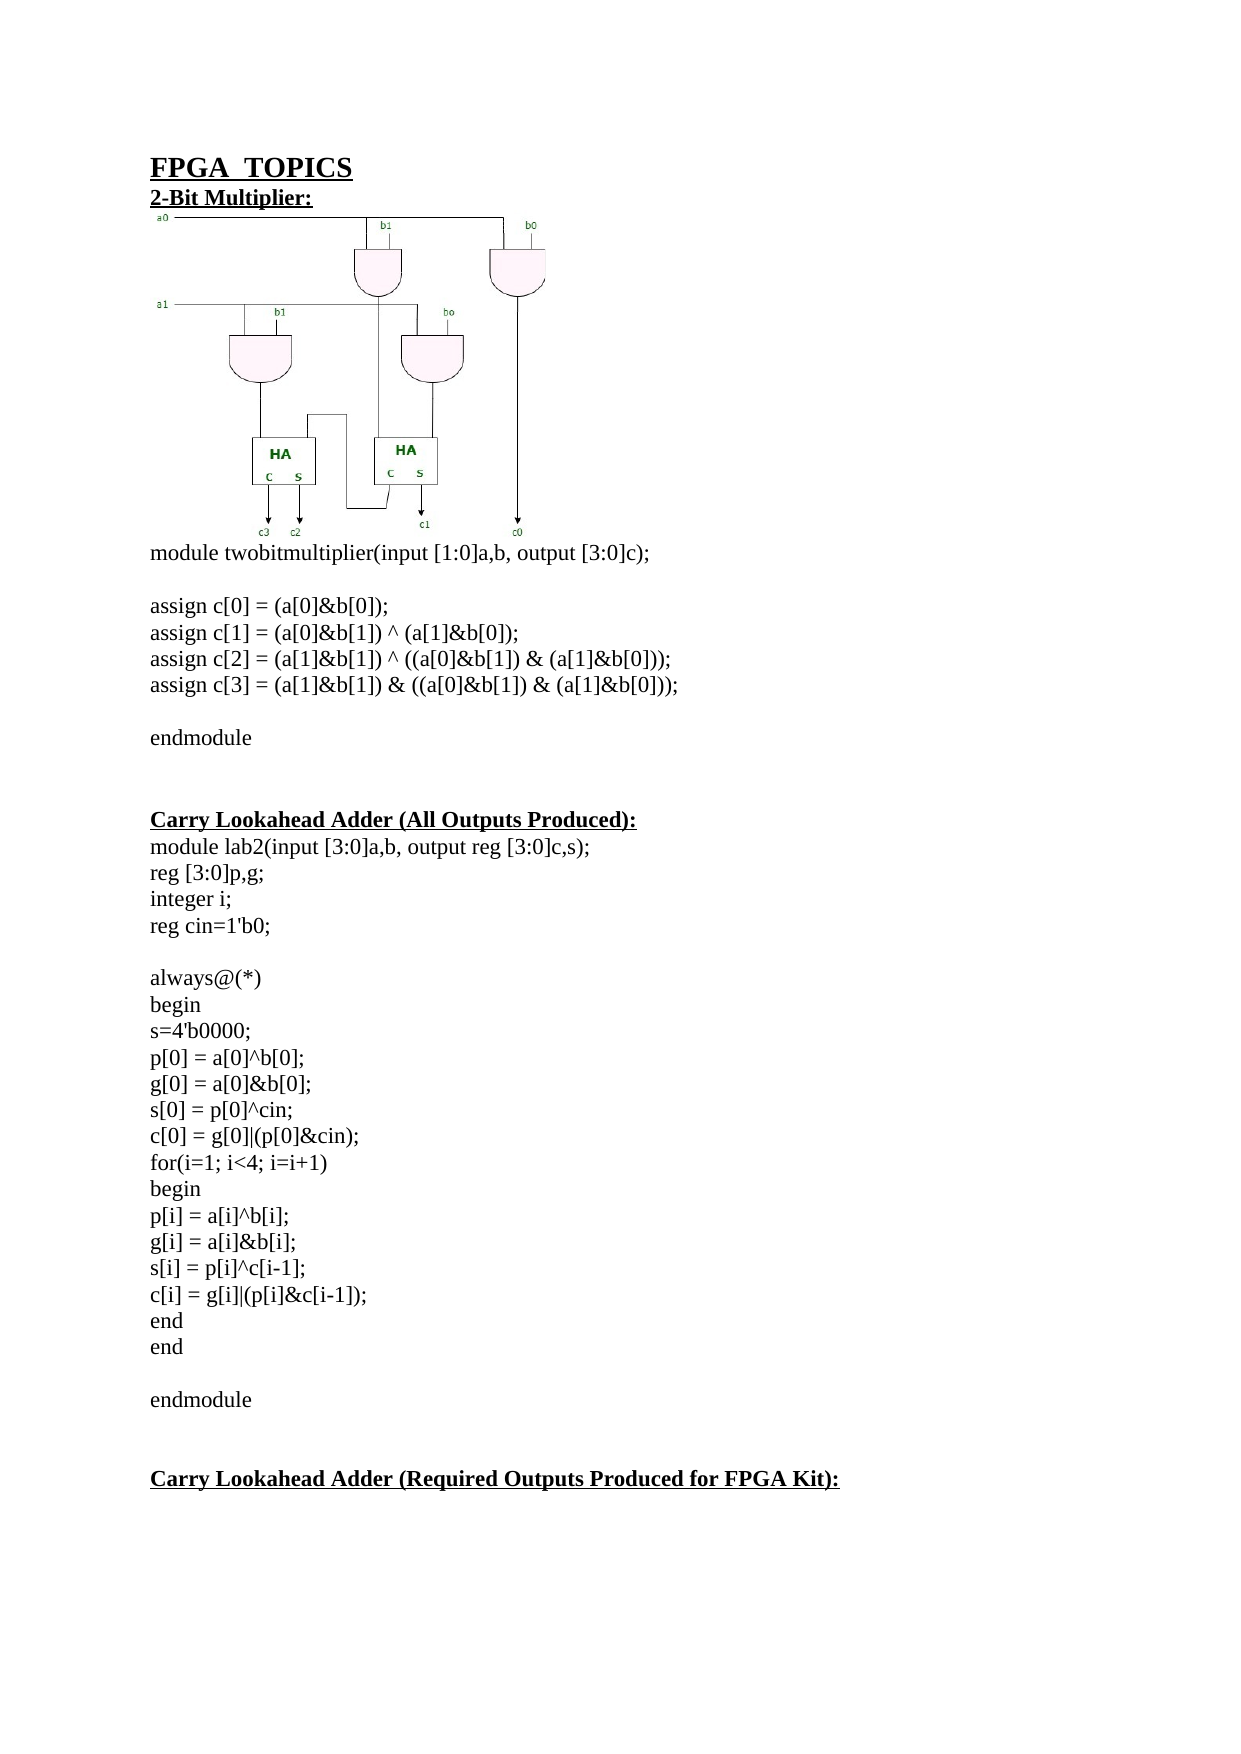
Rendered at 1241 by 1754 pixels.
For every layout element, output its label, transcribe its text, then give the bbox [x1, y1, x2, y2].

text p[0] = a[0]^b[0]; [150, 1043, 1090, 1070]
text module lab2(input [3:0]a,b, output reg [3:0]c,s); [150, 833, 1090, 859]
text p[i] = a[i]^b[i]; [150, 1202, 1090, 1228]
text end [150, 1307, 1090, 1333]
text assign c[0] = (a[0]&b[0]); [150, 592, 1090, 618]
text FPGA TOPICS 2-Bit Multiplier: [150, 150, 1090, 210]
text assign c[1] = (a[0]&b[1]) ^ (a[1]&b[0]); [150, 618, 1090, 645]
text begin [150, 991, 1090, 1017]
text g[0] = a[0]&b[0]; [150, 1070, 1090, 1096]
text s[i] = p[i]^c[i-1]; [150, 1254, 1090, 1281]
text end [150, 1333, 1090, 1360]
text reg cin=1'b0; [150, 912, 1090, 938]
text for(i=1; i<4; i=i+1) [150, 1149, 1090, 1175]
text Carry Lookahead Adder (All Outputs Produced): [150, 806, 1090, 833]
text integer i; [150, 885, 1090, 912]
text always@(*) [150, 964, 1090, 991]
text assign c[3] = (a[1]&b[1]) & ((a[0]&b[1]) & (a[1]&b[0])); [150, 671, 1090, 698]
text s[0] = p[0]^cin; [150, 1096, 1090, 1123]
text endmodule [150, 724, 1090, 750]
text g[i] = a[i]&b[i]; [150, 1228, 1090, 1254]
text endmodule [150, 1386, 1090, 1412]
text s=4'b0000; [150, 1017, 1090, 1043]
text assign c[2] = (a[1]&b[1]) ^ ((a[0]&b[1]) & (a[1]&b[0])); [150, 645, 1090, 671]
text reg [3:0]p,g; [150, 859, 1090, 885]
text c[i] = g[i]|(p[i]&c[i-1]); [150, 1281, 1090, 1307]
text begin [150, 1175, 1090, 1202]
text c[0] = g[0]|(p[0]&cin); [150, 1123, 1090, 1149]
picture [150, 210, 546, 540]
text Carry Lookahead Adder (Required Outputs Produced for FPGA Kit): [150, 1465, 1090, 1492]
